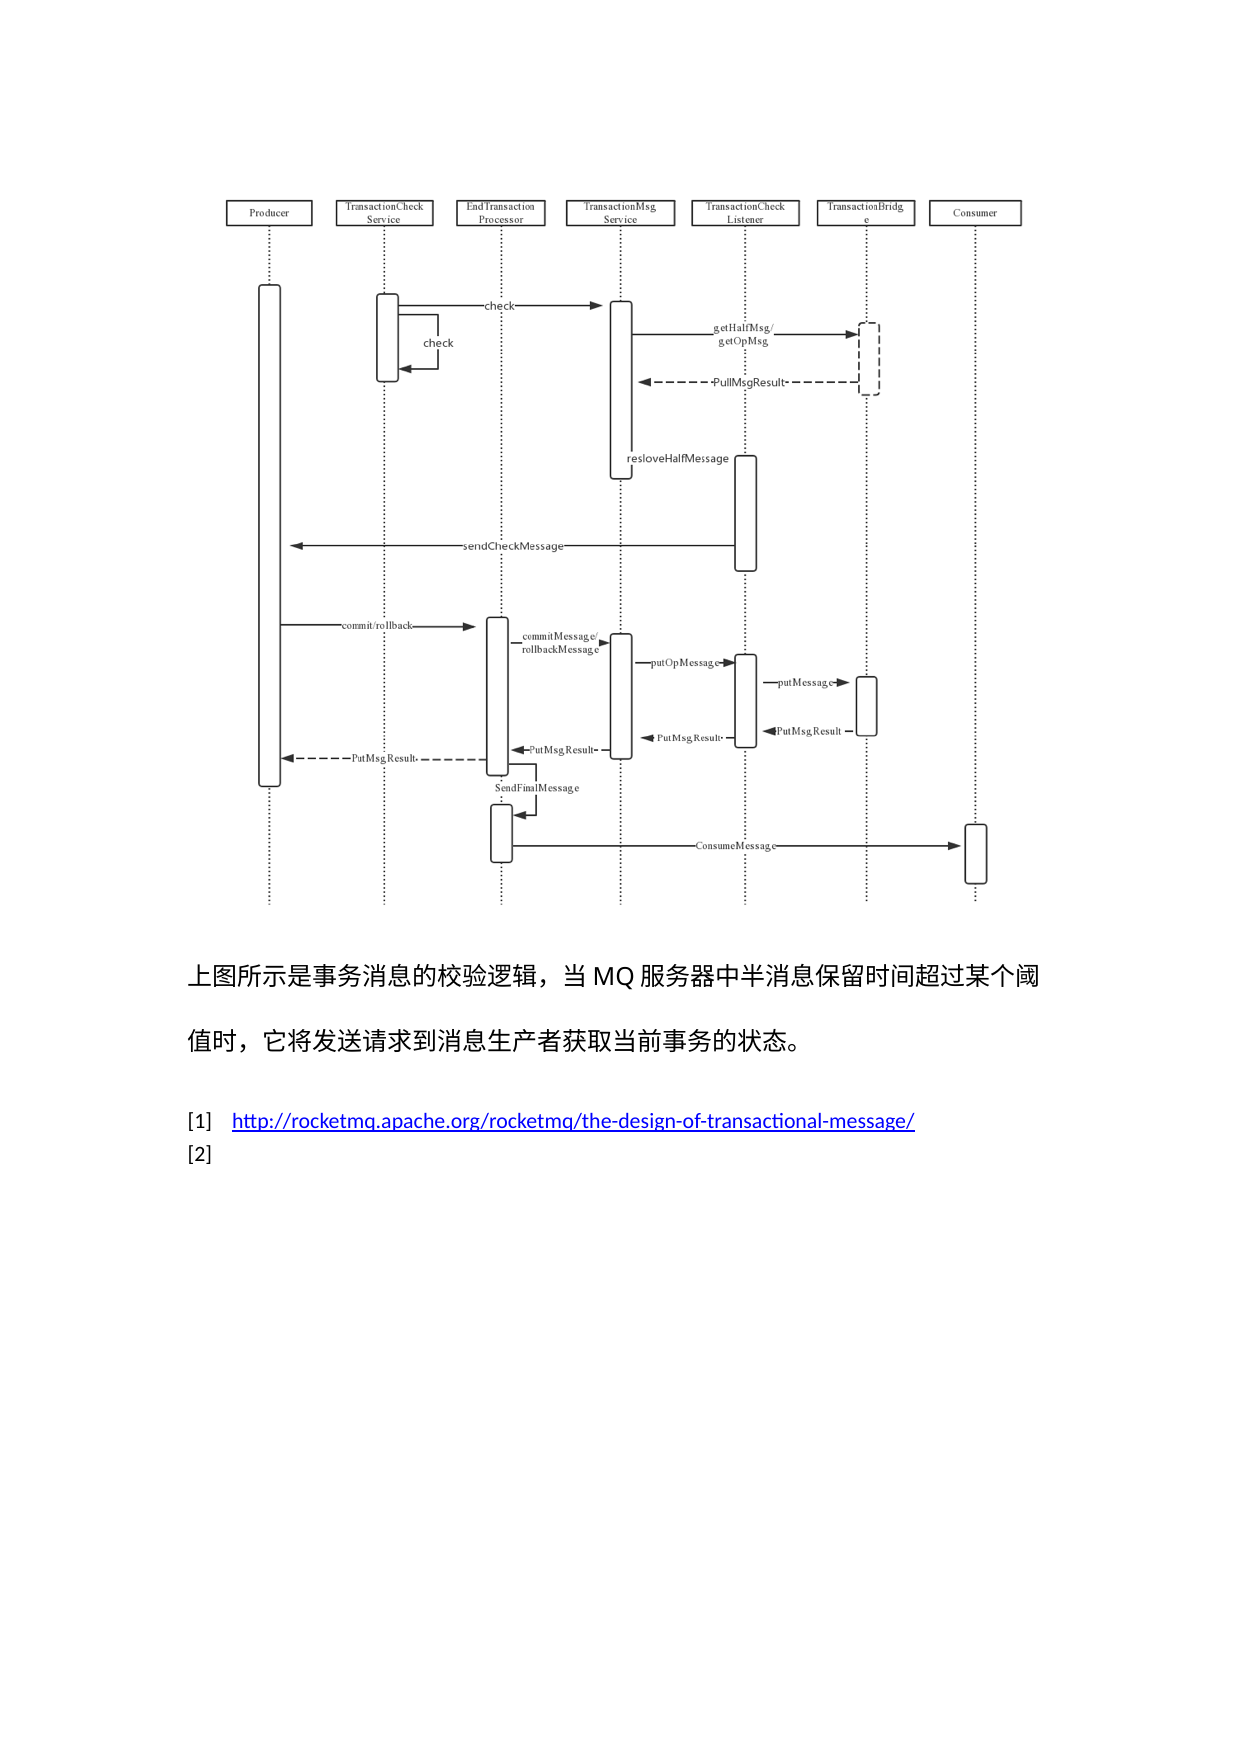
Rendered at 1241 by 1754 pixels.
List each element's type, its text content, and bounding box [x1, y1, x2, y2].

text 上图所示是事务消息的校验逻辑，当MQ服务器中半消息保留时间超过某个阈值时，它将发送请求到消息生产者获取当前事务的状态。 [187, 942, 1053, 1072]
picture [187, 162, 1046, 929]
list http://rocketmq.apache.org/rocketmq/the-design-of-transactional-message/ [187, 1104, 1053, 1137]
